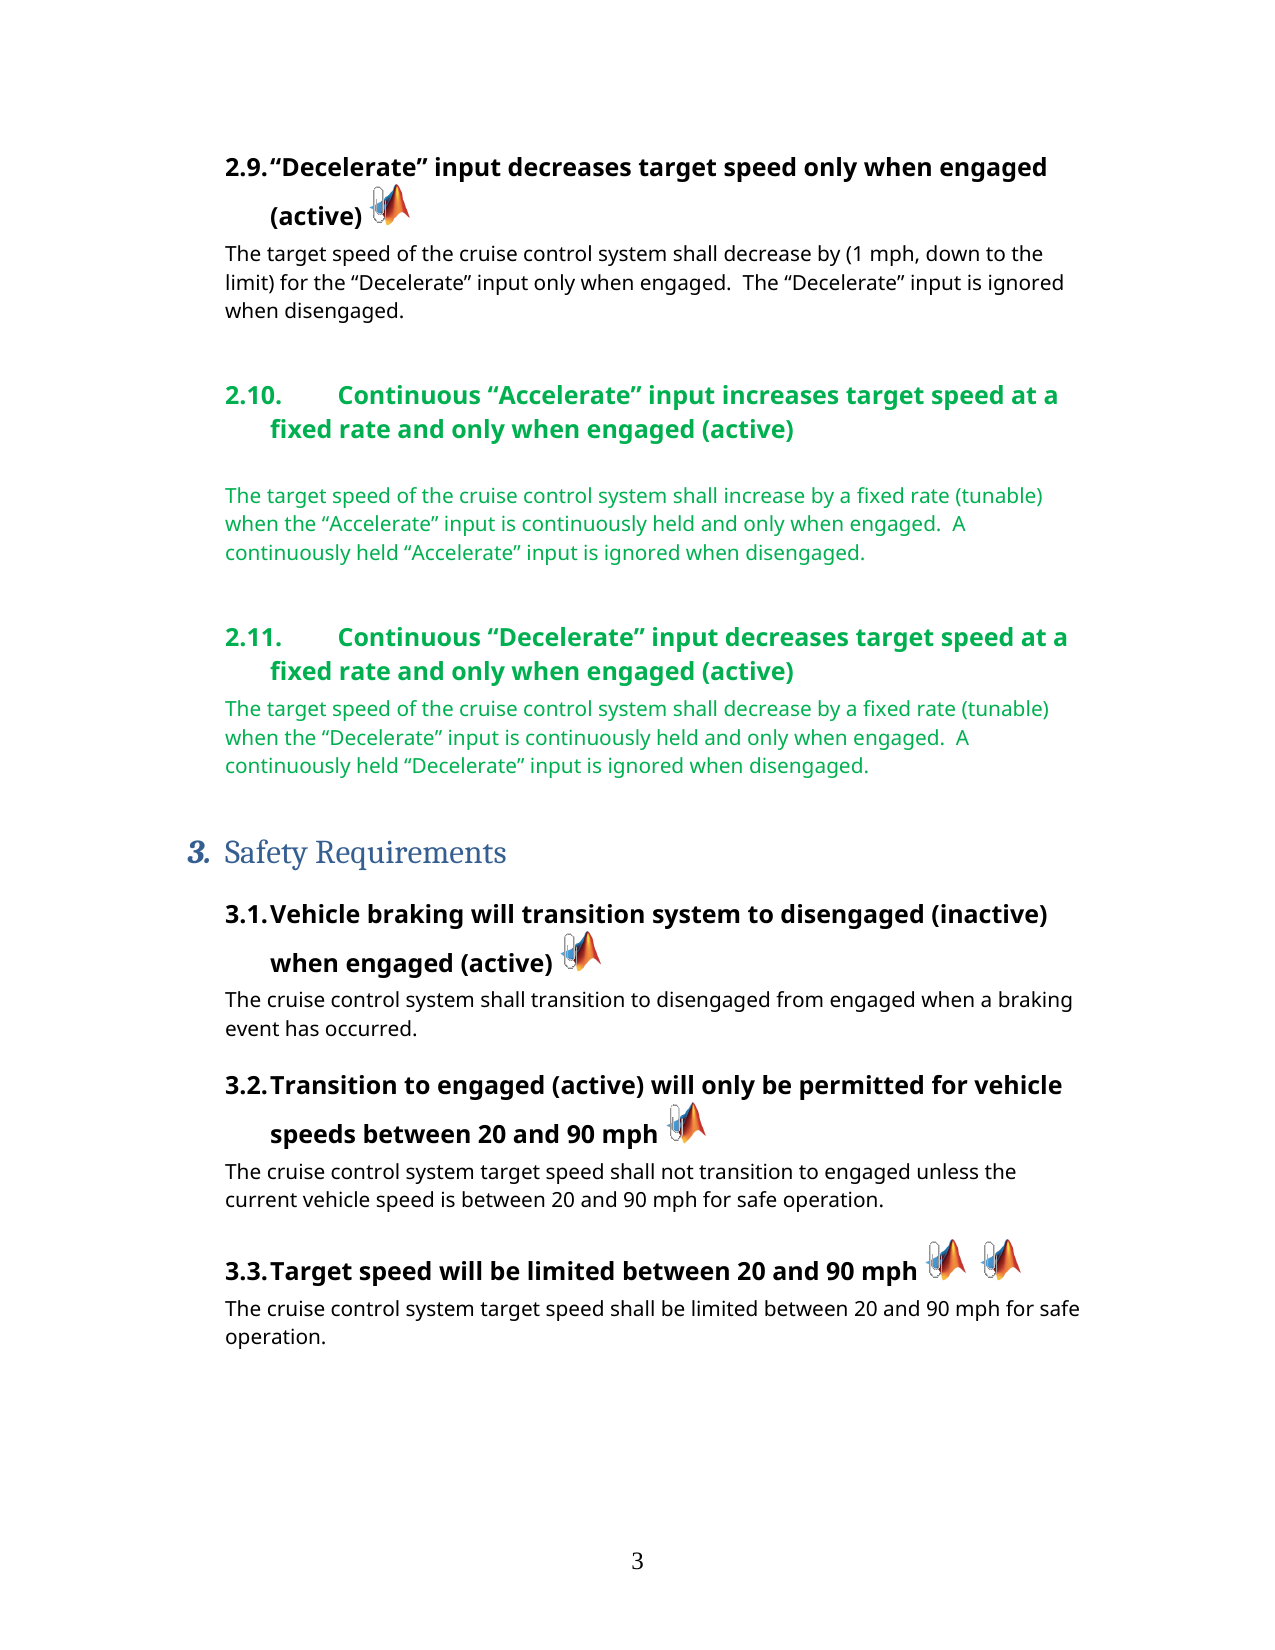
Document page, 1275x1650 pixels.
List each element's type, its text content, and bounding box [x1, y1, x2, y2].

picture [979, 1238, 1022, 1281]
picture [665, 1101, 707, 1144]
text The target speed of the cruise control system shall decrease by a fixed rate (tunable) when the “Decelerate” input is continuously held and only when engaged. A continuously held “Decelerate” input is ignored when disengaged. [225, 694, 1087, 779]
text The target speed of the cruise control system shall increase by a fixed rate (tunable) when the “Accelerate” input is continuously held and only when engaged. A continuously held “Accelerate” input is ignored when disengaged. [225, 481, 1087, 566]
text The cruise control system target speed shall be limited between 20 and 90 mph for safe operation. [225, 1294, 1087, 1351]
subtitle Target speed will be limited between 20 and 90 mph [225, 1239, 1087, 1288]
text The cruise control system shall transition to disengaged from engaged when a braking event has occurred. [225, 986, 1087, 1042]
subtitle “Decelerate” input decreases target speed only when engaged (active) [225, 150, 1087, 233]
subtitle Vehicle braking will transition system to disengaged (inactive) when engaged (active) [225, 896, 1087, 979]
picture [368, 184, 411, 226]
subtitle Continuous “Decelerate” input decreases target speed at a fixed rate and only when engaged (active) [225, 620, 1087, 688]
picture [925, 1238, 967, 1281]
picture [559, 930, 602, 972]
subtitle Safety Requirements [187, 833, 1087, 871]
subtitle Continuous “Accelerate” input increases target speed at a fixed rate and only when engaged (active) [225, 378, 1087, 446]
text The cruise control system target speed shall not transition to engaged unless the current vehicle speed is between 20 and 90 mph for safe operation. [225, 1157, 1087, 1214]
subtitle Transition to engaged (active) will only be permitted for vehicle speeds between 20 and 90 mph [225, 1067, 1087, 1151]
text The target speed of the cruise control system shall decrease by (1 mph, down to the limit) for the “Decelerate” input only when engaged. The “Decelerate” input is ignored when disengaged. [225, 239, 1087, 324]
